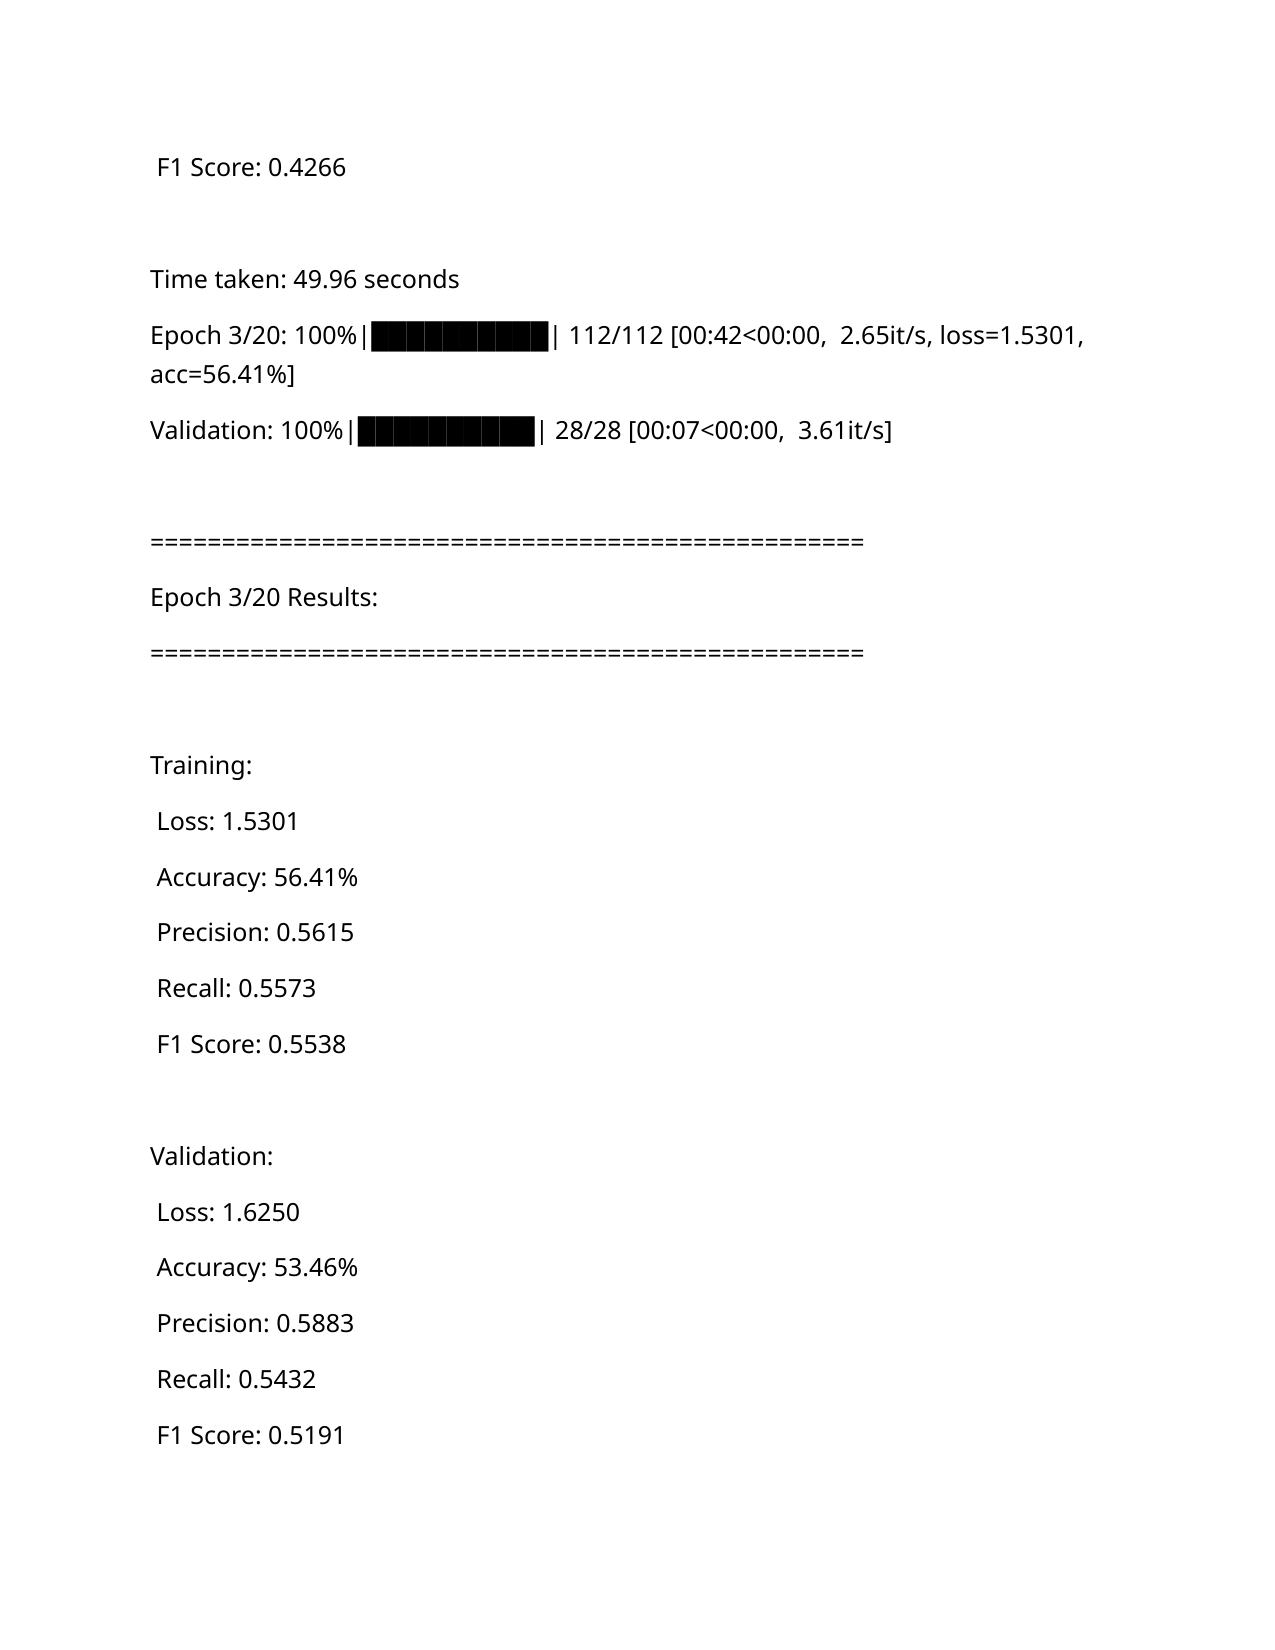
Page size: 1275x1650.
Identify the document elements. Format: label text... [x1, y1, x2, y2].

text Recall: 0.5573 [150, 971, 1125, 1005]
text Epoch 3/20: 100%|██████████| 112/112 [00:42<00:00, 2.65it/s, loss=1.5301, acc=56.41%] [150, 317, 1125, 391]
text F1 Score: 0.4266 [150, 150, 1125, 184]
text Accuracy: 56.41% [150, 859, 1125, 893]
text F1 Score: 0.5191 [150, 1417, 1125, 1452]
text Accuracy: 53.46% [150, 1250, 1125, 1284]
text Validation: [150, 1138, 1125, 1172]
text Precision: 0.5615 [150, 915, 1125, 949]
text ================================================== [150, 636, 1125, 670]
text Training: [150, 747, 1125, 782]
text F1 Score: 0.5538 [150, 1027, 1125, 1061]
text Epoch 3/20 Results: [150, 580, 1125, 614]
text Time taken: 49.96 seconds [150, 262, 1125, 296]
text Loss: 1.5301 [150, 803, 1125, 837]
text ================================================== [150, 524, 1125, 558]
text Validation: 100%|██████████| 28/28 [00:07<00:00, 3.61it/s] [150, 412, 1125, 447]
text Loss: 1.6250 [150, 1194, 1125, 1228]
text Recall: 0.5432 [150, 1362, 1125, 1396]
text Precision: 0.5883 [150, 1306, 1125, 1340]
